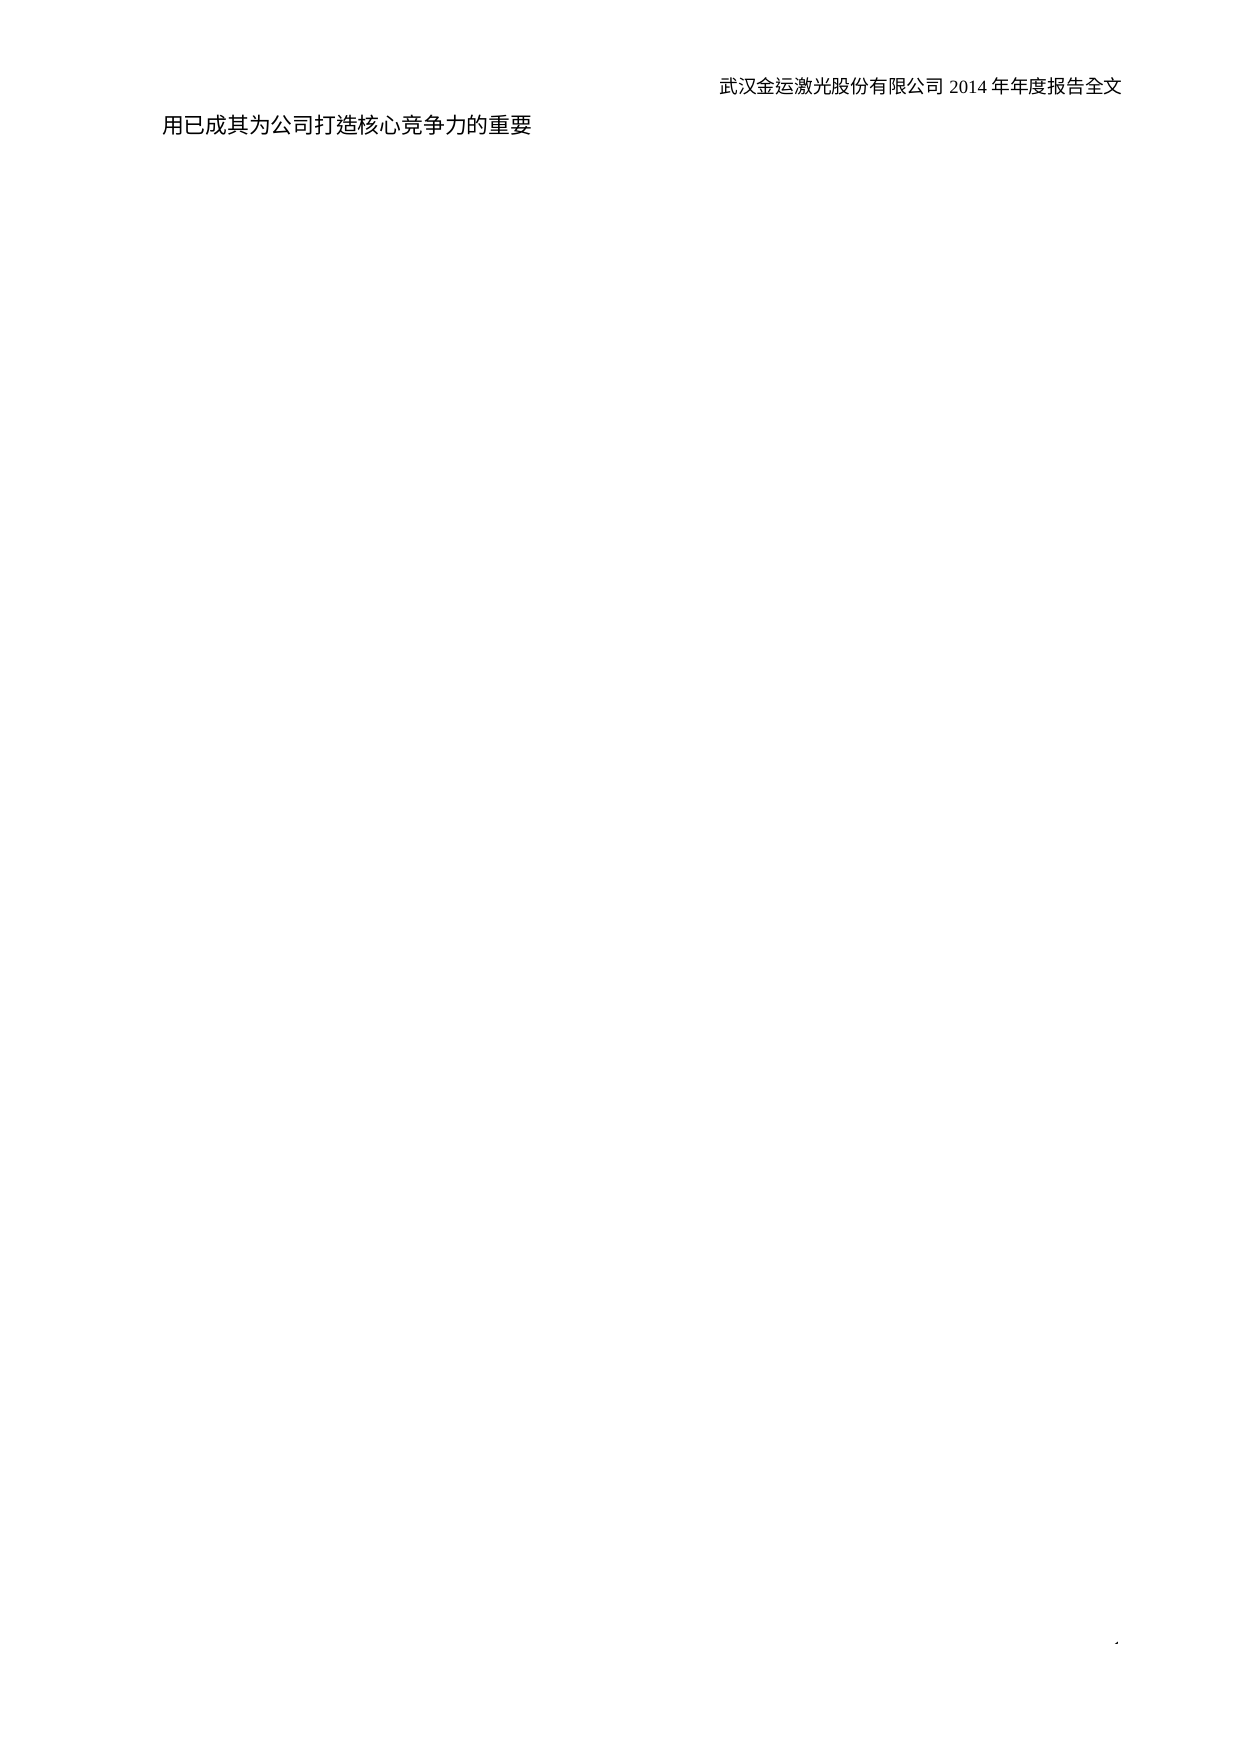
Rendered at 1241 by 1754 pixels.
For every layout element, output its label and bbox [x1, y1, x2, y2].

subtitle [162, 110, 1124, 140]
